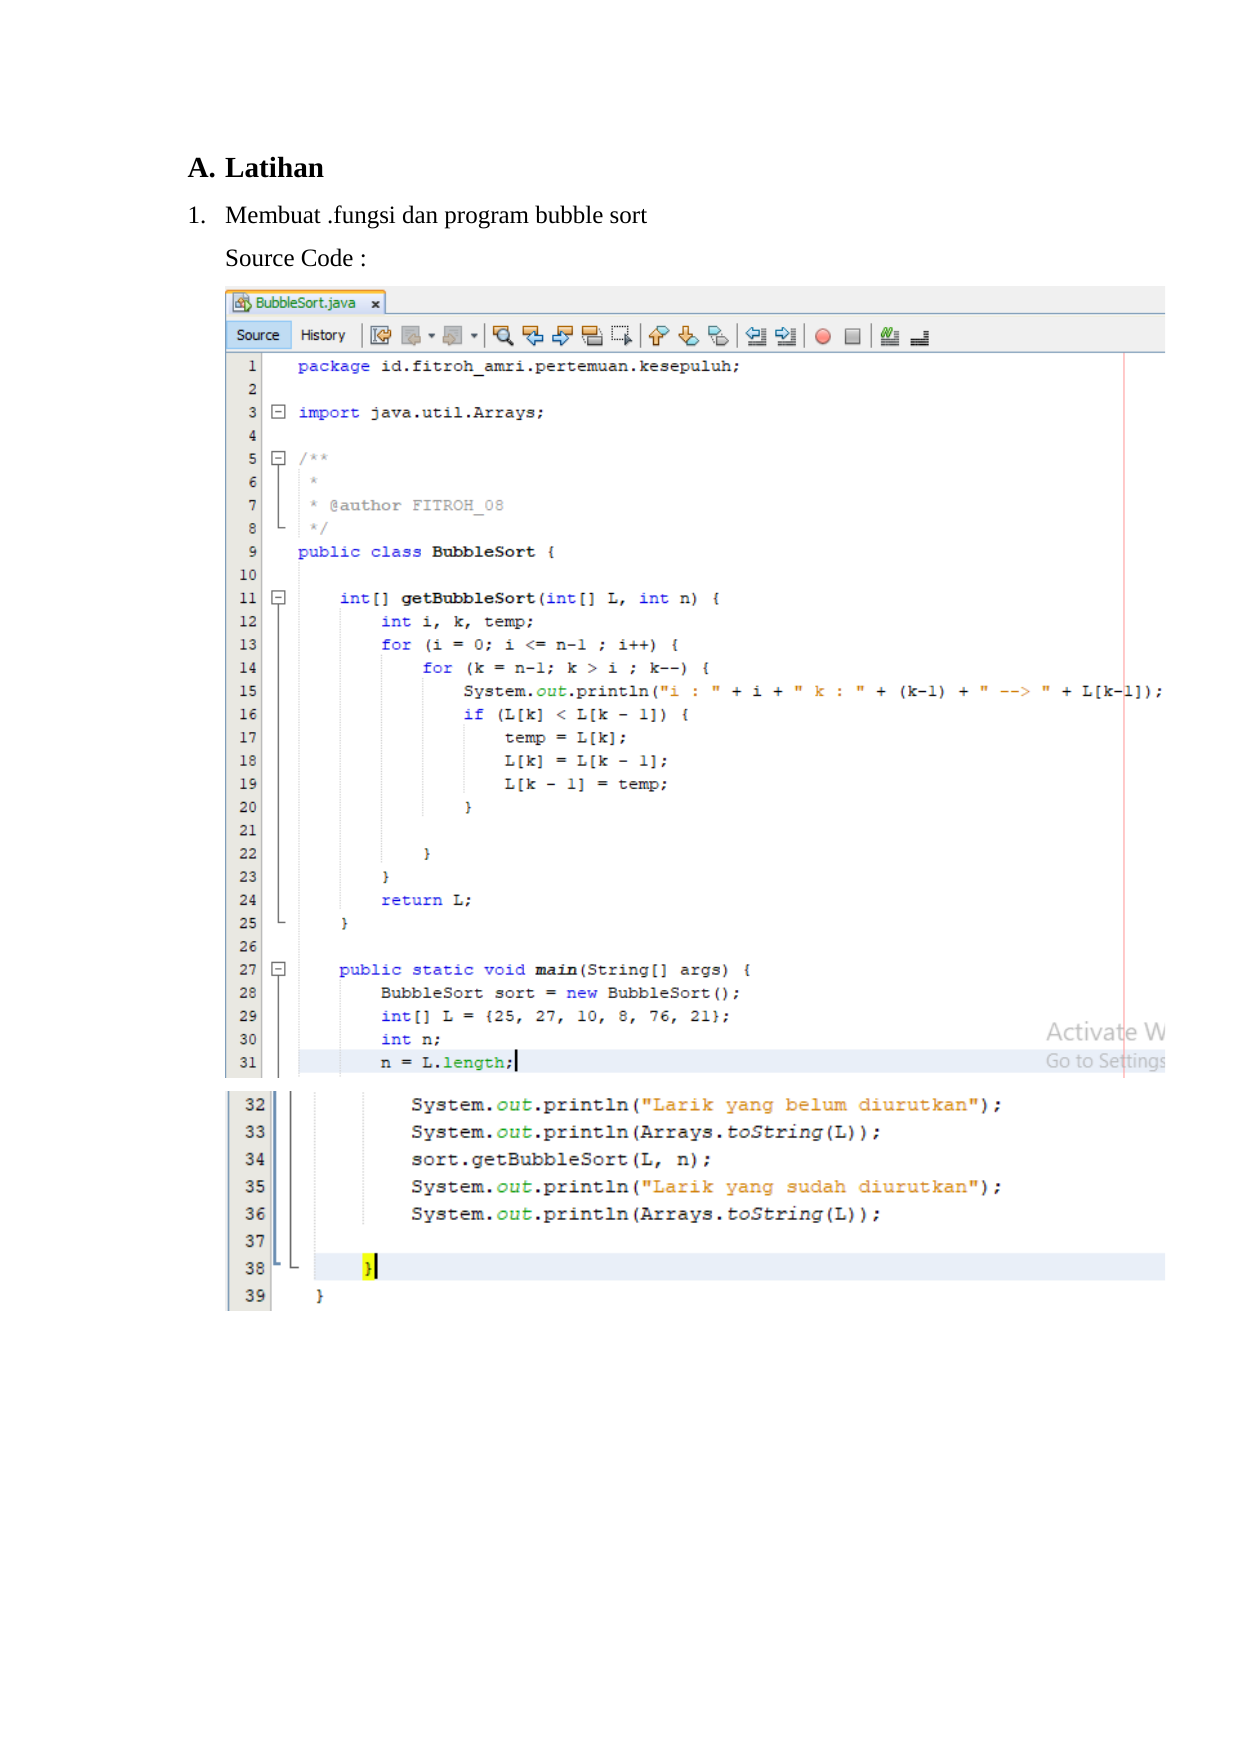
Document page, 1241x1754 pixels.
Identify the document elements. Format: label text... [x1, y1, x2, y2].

list Latihan [187, 150, 1090, 183]
list Membuat .fungsi dan program bubble sort [187, 200, 1090, 229]
picture [225, 286, 1166, 1078]
list Source Code : [225, 243, 1090, 272]
picture [225, 1091, 1166, 1311]
